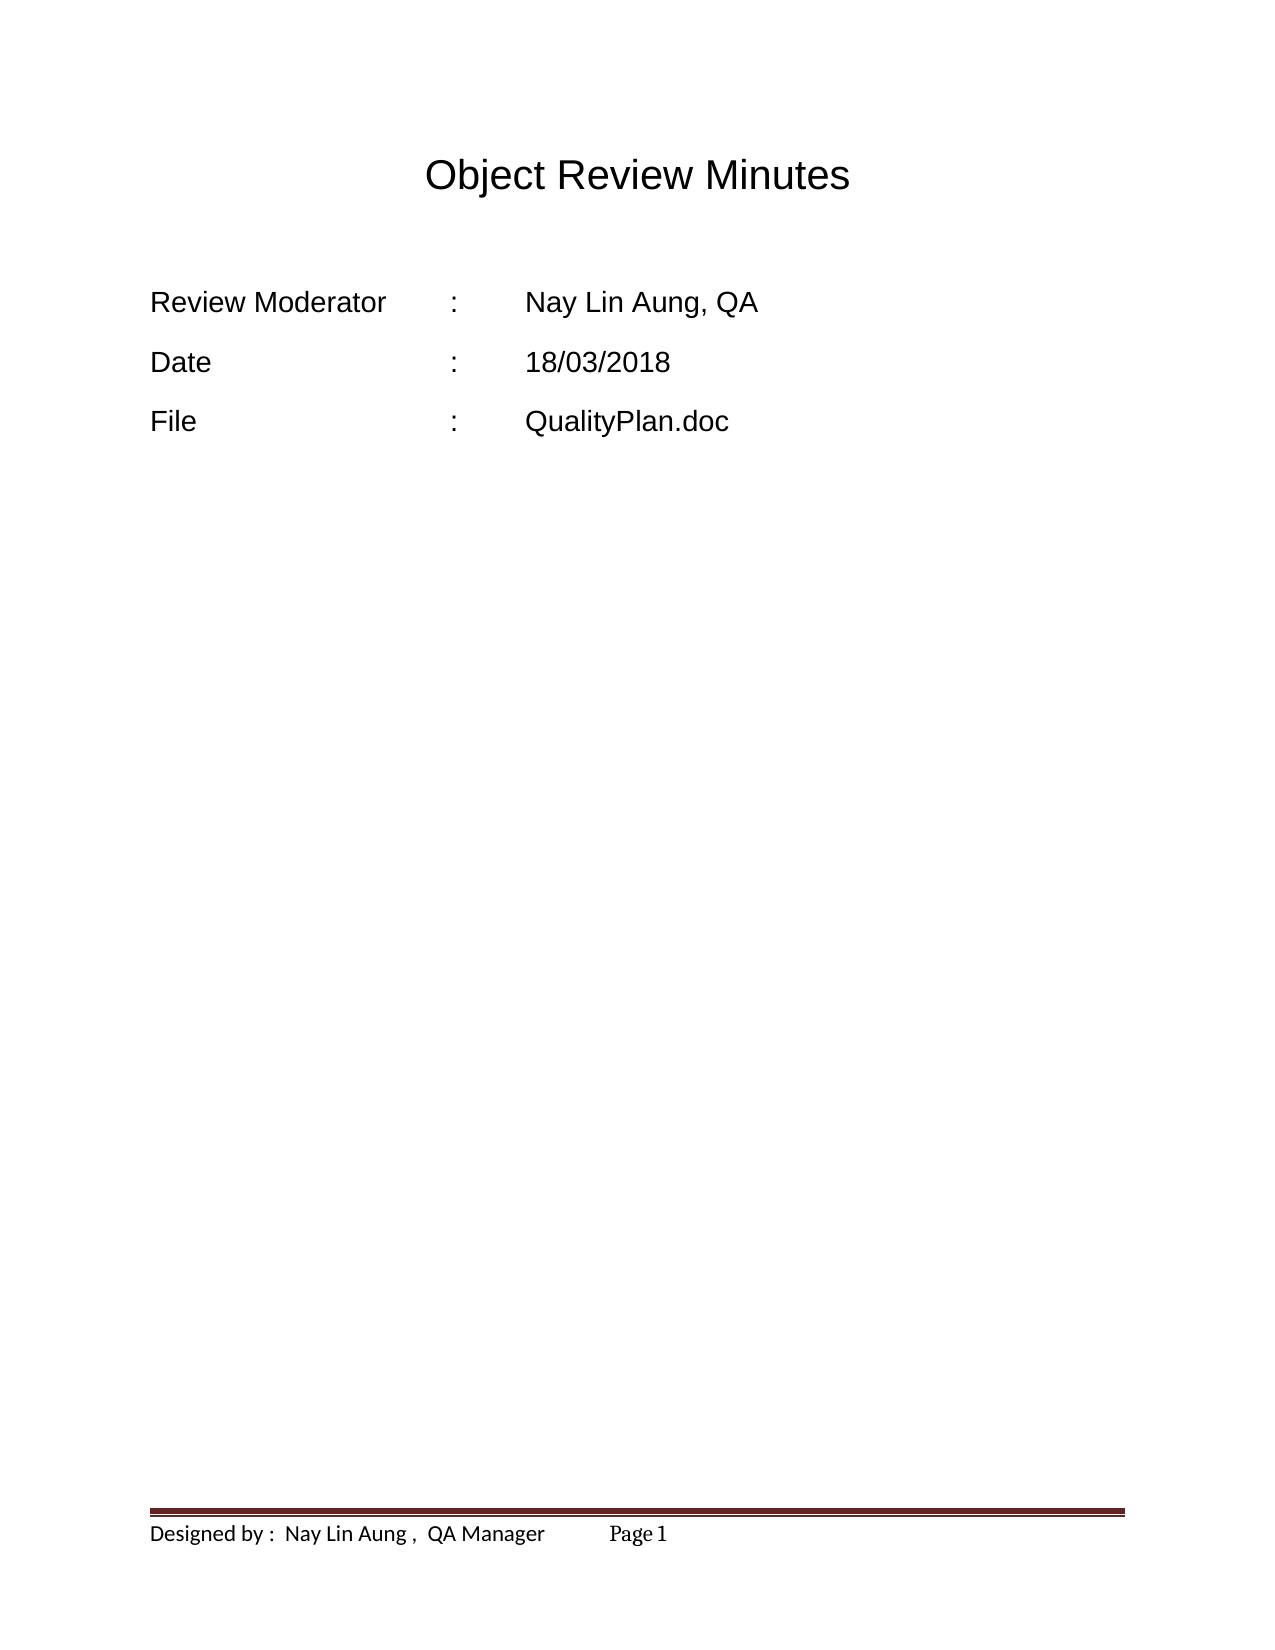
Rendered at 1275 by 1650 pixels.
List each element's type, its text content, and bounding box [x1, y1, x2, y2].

text Object Review Minutes [150, 150, 1125, 198]
text Date : 18/03/2018 [150, 345, 1125, 378]
text File : QualityPlan.doc [150, 404, 1125, 438]
text Review Moderator : Nay Lin Aung, QA [150, 285, 1125, 319]
